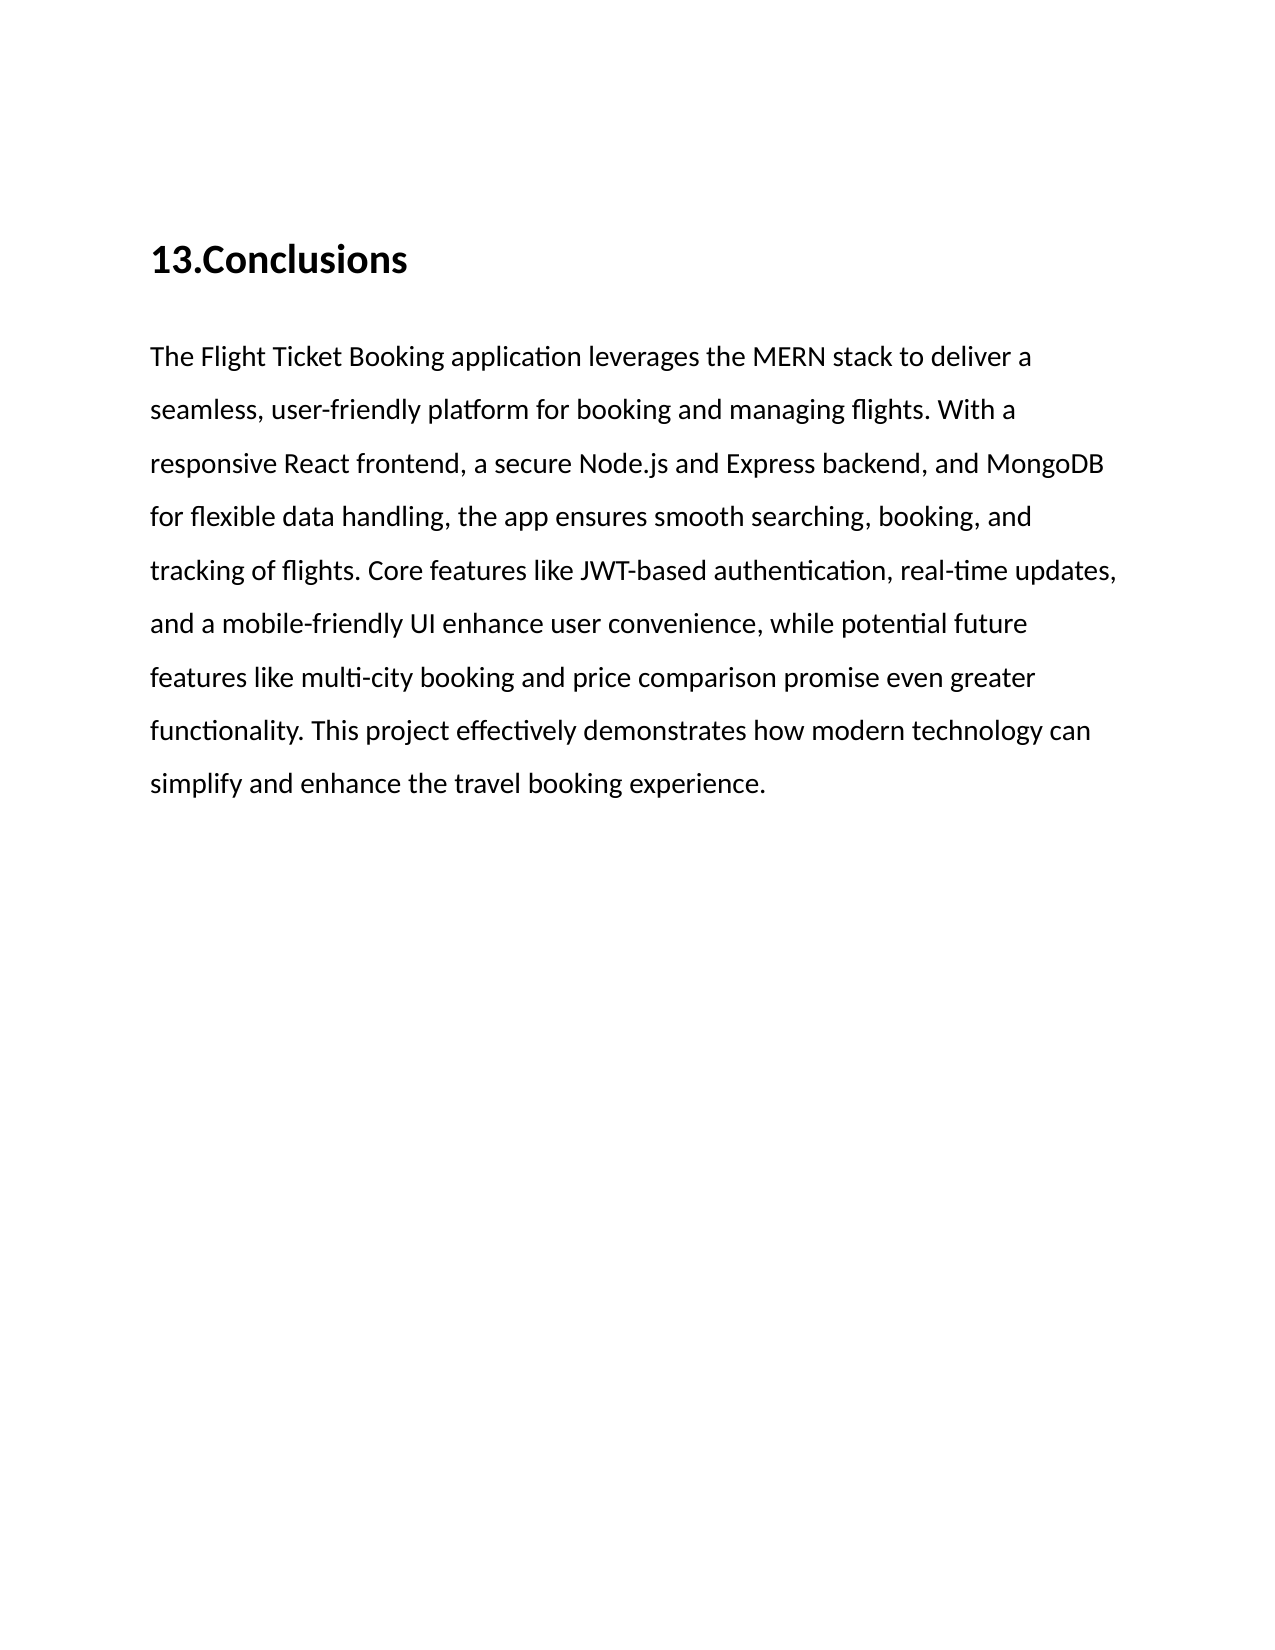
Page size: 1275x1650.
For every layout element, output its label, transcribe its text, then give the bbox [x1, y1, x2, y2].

text The Flight Ticket Booking application leverages the MERN stack to deliver a seamless, user-friendly platform for booking and managing flights. With a responsive React frontend, a secure Node.js and Express backend, and MongoDB for flexible data handling, the app ensures smooth searching, booking, and tracking of flights. Core features like JWT-based authentication, real-time updates, and a mobile-friendly UI enhance user convenience, while potential future features like multi-city booking and price comparison promise even greater functionality. This project effectively demonstrates how modern technology can simplify and enhance the travel booking experience. [150, 338, 1125, 801]
text 13.Conclusions [150, 233, 1125, 283]
